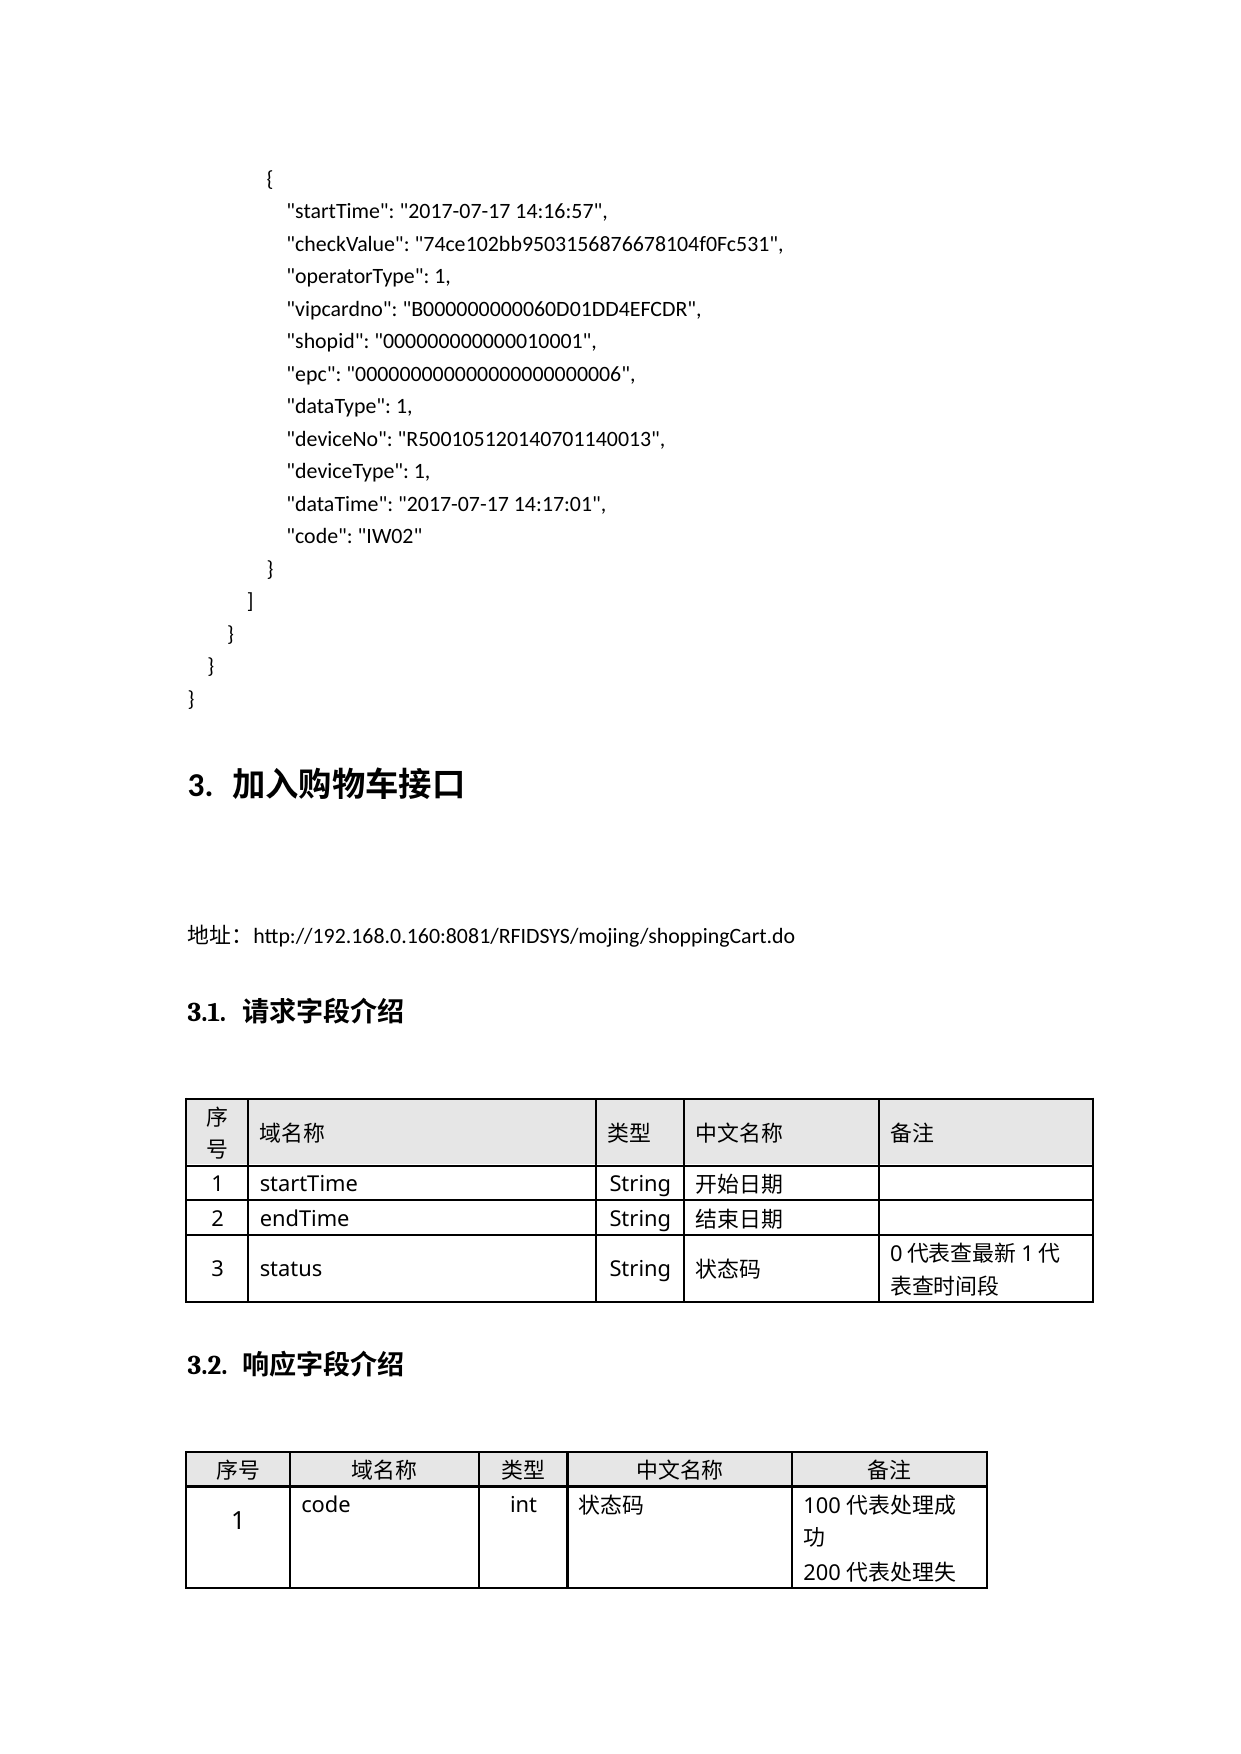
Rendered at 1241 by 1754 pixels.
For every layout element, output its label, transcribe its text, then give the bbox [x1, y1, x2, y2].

table_header 备注 [880, 1100, 1092, 1164]
table_header 备注 [793, 1453, 986, 1485]
subtitle 响应字段介绍 [187, 1330, 1053, 1395]
table_header 中文名称 [569, 1453, 791, 1485]
table_cell 200 代表处理失败 [793, 1553, 986, 1587]
subtitle 请求字段介绍 [187, 977, 1053, 1042]
table_cell [880, 1167, 1092, 1199]
table_header 序号 [187, 1100, 247, 1164]
text "startTime": "2017-07-17 14:16:57", [187, 194, 1053, 227]
text "epc": "000000000000000000000006", [187, 357, 1053, 389]
table_cell 1 [187, 1167, 247, 1199]
subtitle 加入购物车接口 [187, 750, 1053, 815]
text "deviceNo": "R500105120140701140013", [187, 422, 1053, 454]
text "vipcardno": "B000000000060D01DD4EFCDR", [187, 292, 1053, 324]
table_cell 2 [187, 1201, 247, 1234]
table_cell int [480, 1488, 566, 1587]
table_cell String [597, 1167, 683, 1199]
table_cell 结束日期 [685, 1201, 878, 1234]
text ] [187, 584, 1053, 617]
text } [187, 682, 1053, 714]
table_cell 100 代表处理成功 [793, 1488, 986, 1552]
text } [187, 552, 1053, 584]
text } [187, 617, 1053, 649]
text "dataTime": "2017-07-17 14:17:01", [187, 487, 1053, 519]
text "shopid": "000000000000010001", [187, 324, 1053, 357]
table_cell endTime [249, 1201, 595, 1234]
text 地址：http://192.168.0.160:8081/RFIDSYS/mojing/shoppingCart.do [187, 917, 1053, 950]
table_cell String [597, 1236, 683, 1301]
text "checkValue": "74ce102bb9503156876678104f0Fc531", [187, 227, 1053, 259]
table_cell status [249, 1236, 595, 1301]
table_header 类型 [480, 1453, 566, 1485]
table_cell [880, 1201, 1092, 1234]
text "dataType": 1, [187, 389, 1053, 422]
text "code": "IW02" [187, 519, 1053, 552]
text "operatorType": 1, [187, 259, 1053, 292]
table_header 域名称 [249, 1100, 595, 1164]
text { [187, 162, 1053, 194]
text "deviceType": 1, [187, 454, 1053, 487]
text } [187, 649, 1053, 682]
table_cell startTime [249, 1167, 595, 1199]
table_header 类型 [597, 1100, 683, 1164]
table_header 序号 [187, 1453, 289, 1485]
table_cell 0代表查最新 1代表查时间段 [880, 1236, 1092, 1301]
table_cell 开始日期 [685, 1167, 878, 1199]
table_cell 状态码 [685, 1236, 878, 1301]
table_cell 3 [187, 1236, 247, 1301]
table_cell 状态码 [569, 1488, 791, 1587]
table_cell String [597, 1201, 683, 1234]
table_cell 1 [187, 1488, 289, 1587]
table_header 域名称 [291, 1453, 478, 1485]
table_cell code [291, 1488, 478, 1587]
table_header 中文名称 [685, 1100, 878, 1164]
